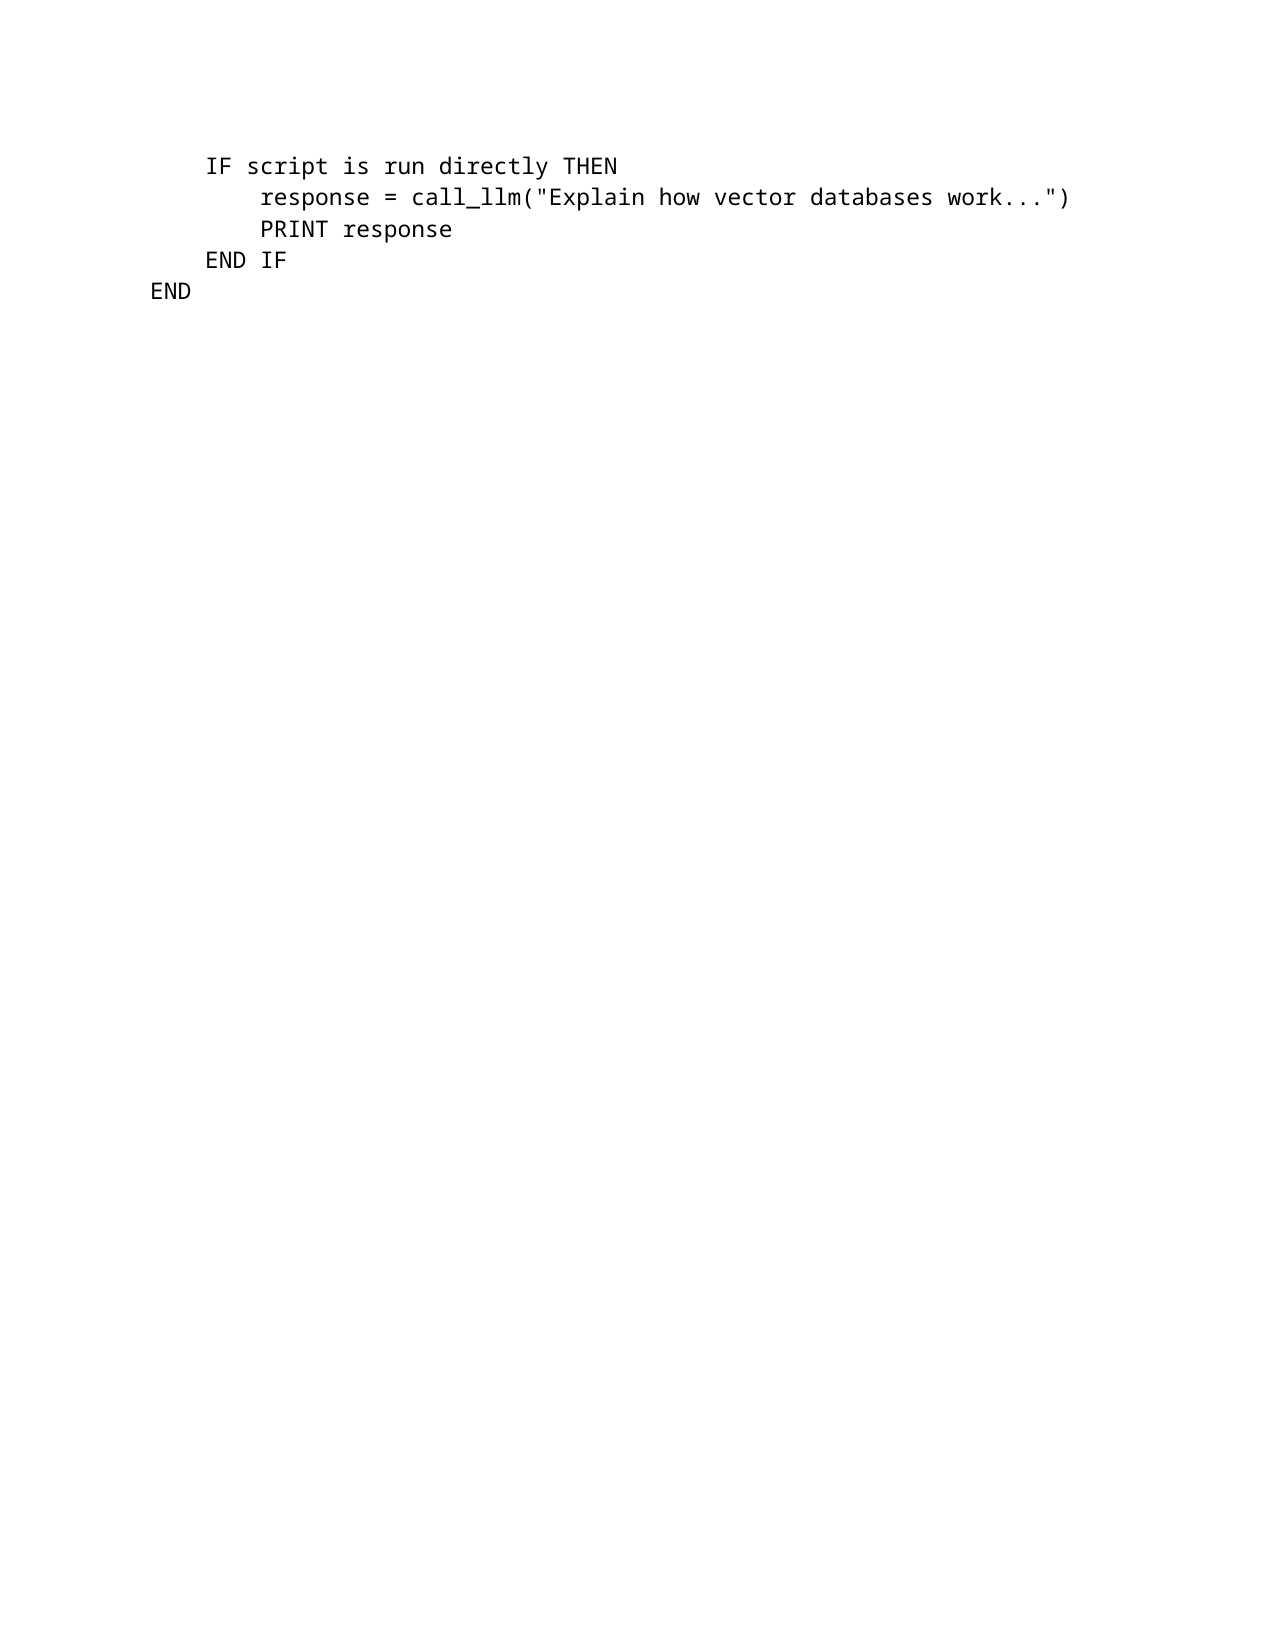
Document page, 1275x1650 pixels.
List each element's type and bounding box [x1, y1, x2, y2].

text [150, 150, 1125, 337]
